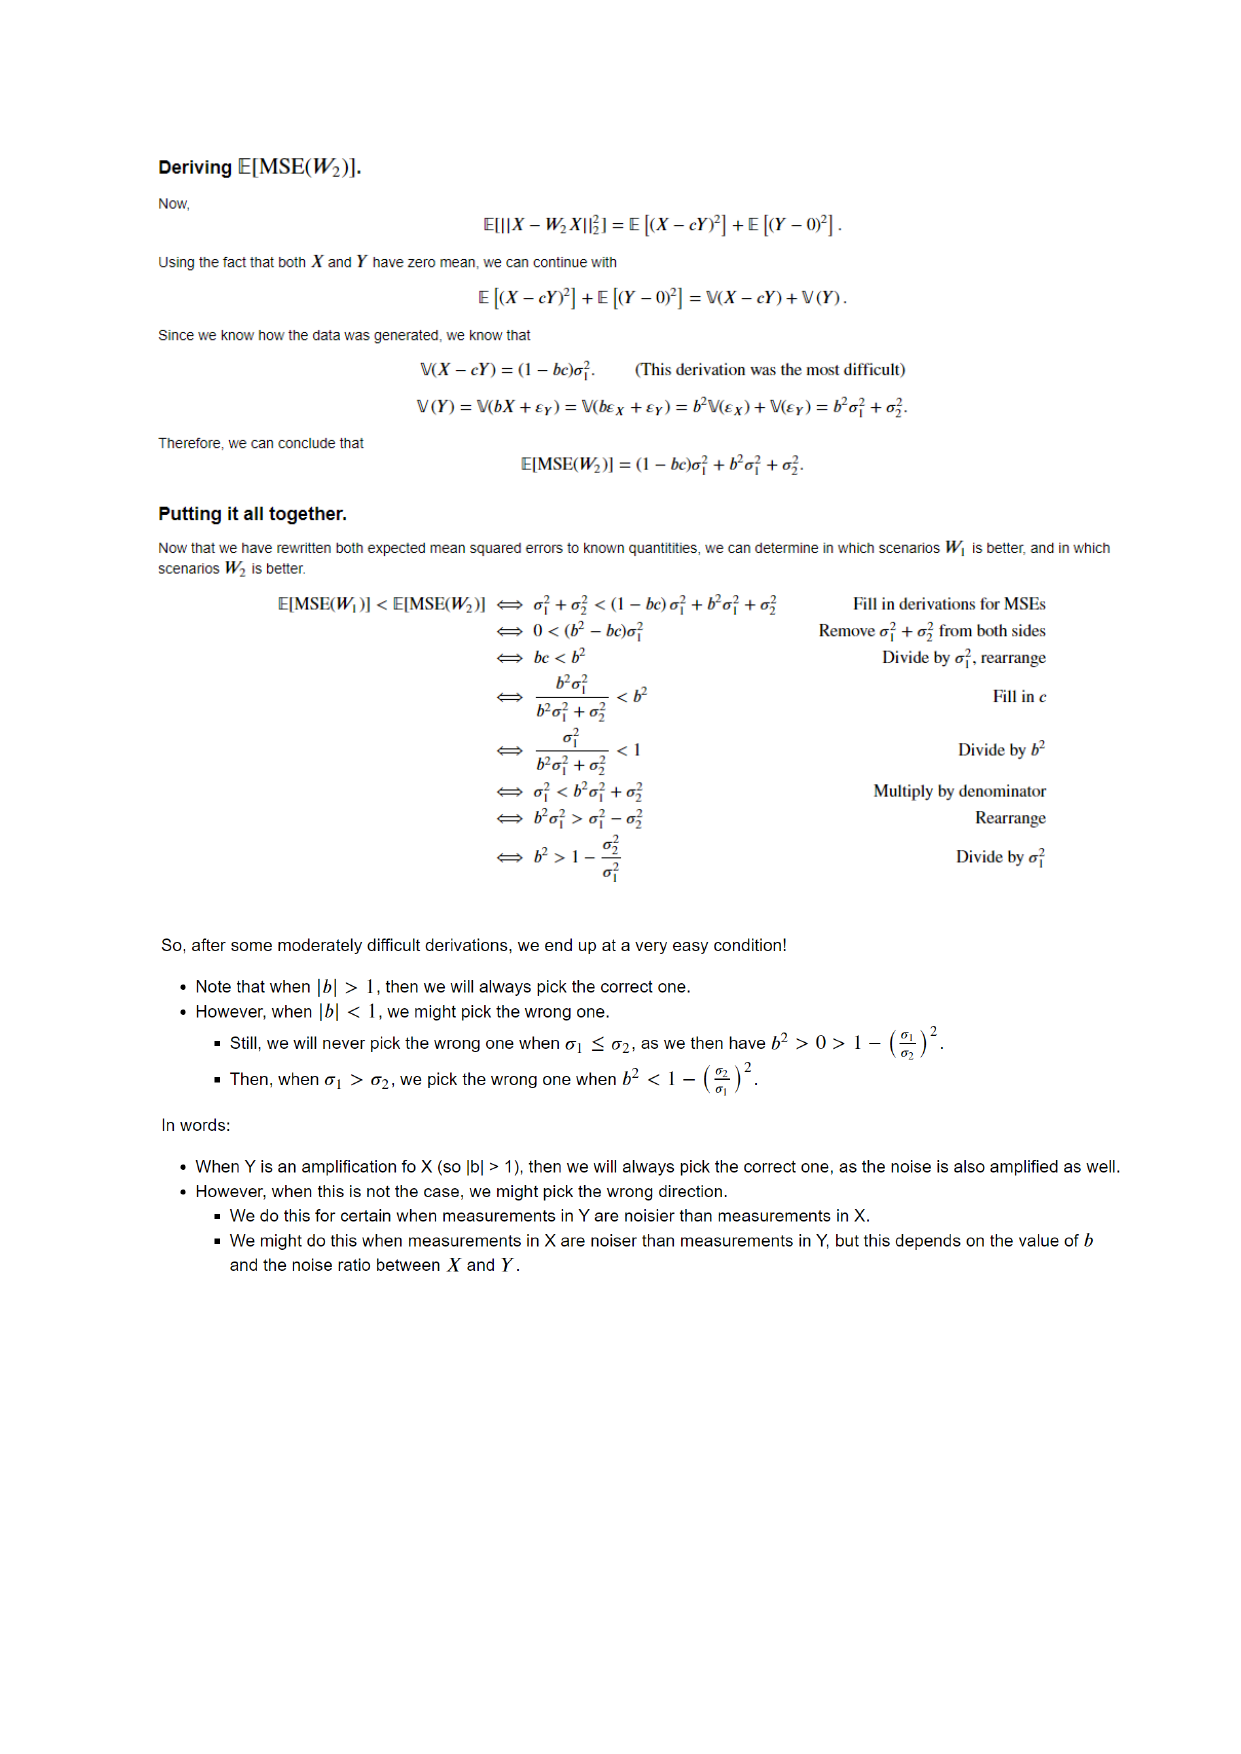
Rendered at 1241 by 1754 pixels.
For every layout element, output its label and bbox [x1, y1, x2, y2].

picture [150, 931, 1129, 1283]
picture [150, 150, 1126, 882]
